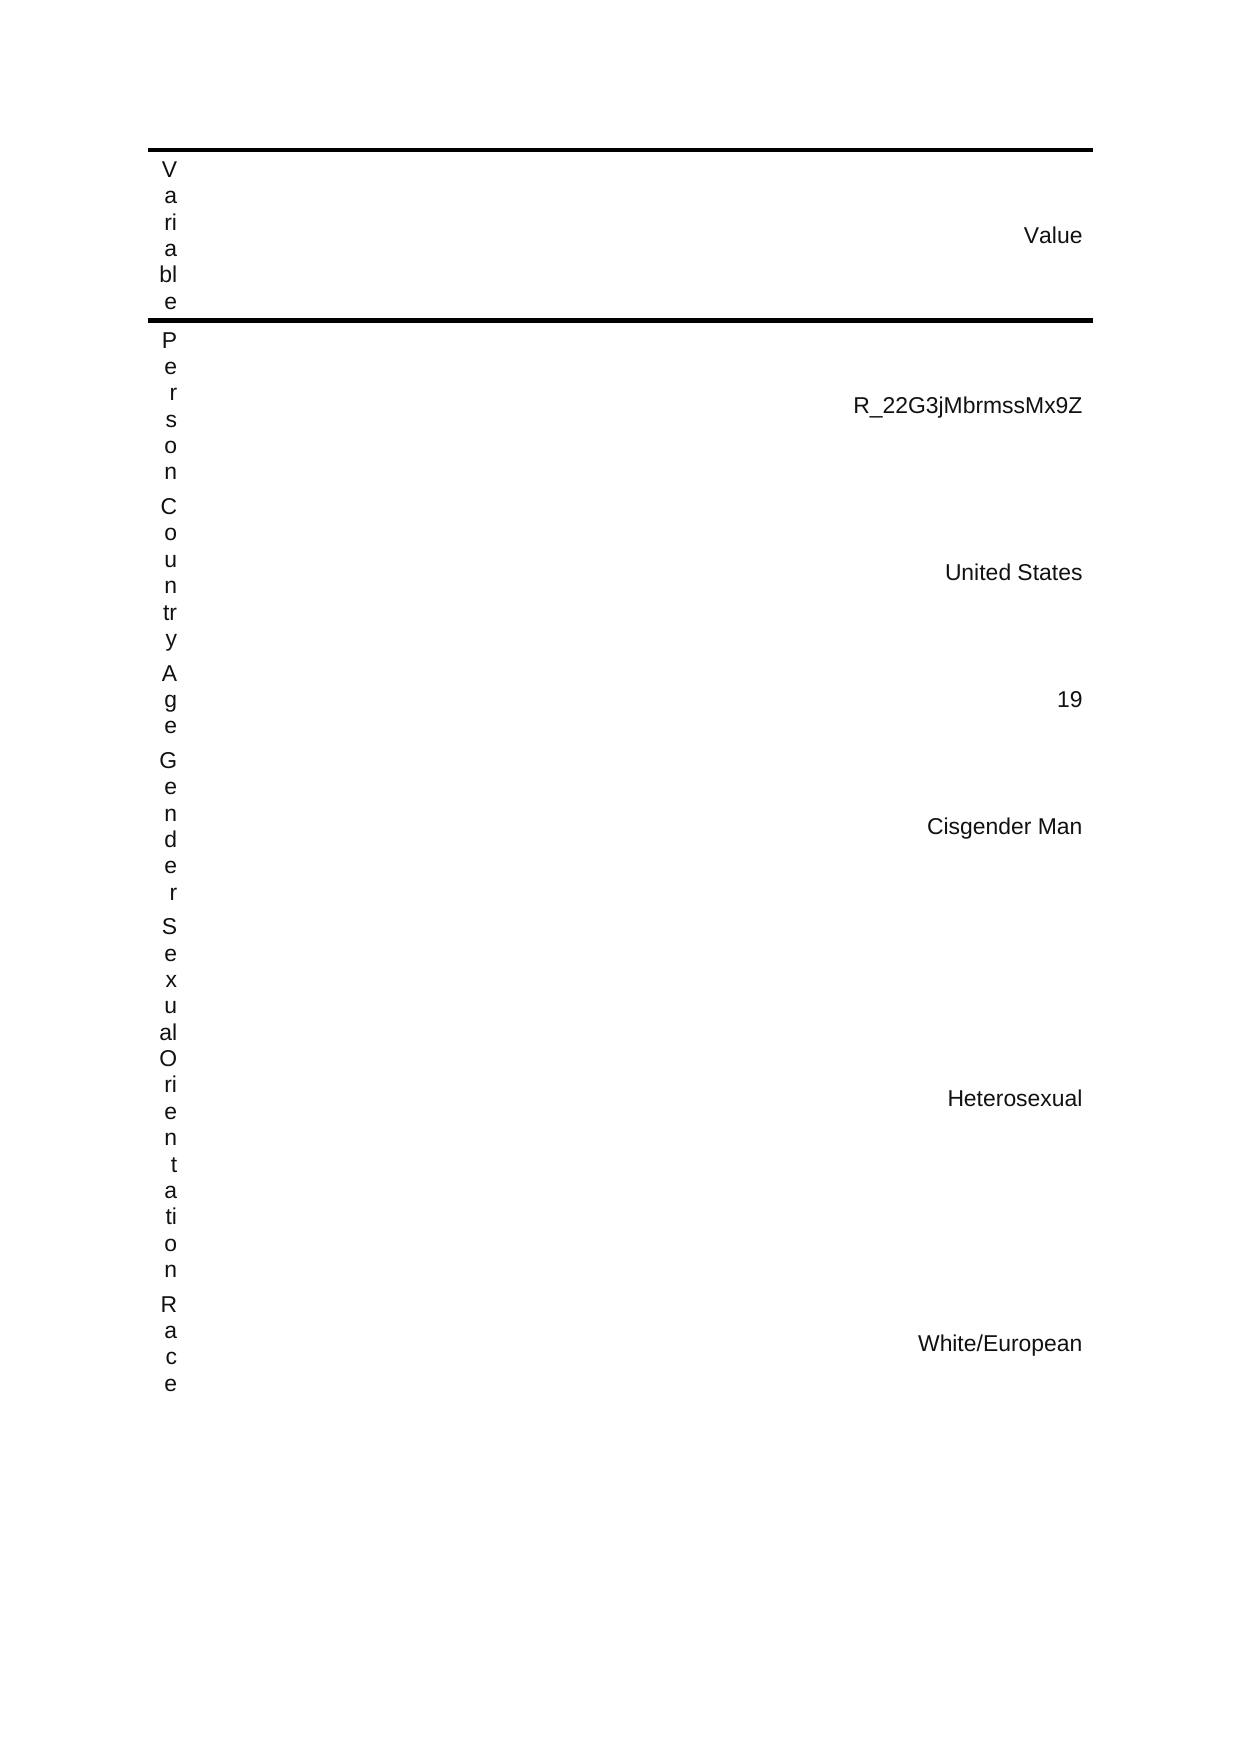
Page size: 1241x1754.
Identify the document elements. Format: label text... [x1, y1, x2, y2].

table_cell United States [187, 489, 1093, 655]
table_cell Sexual Orientation [148, 909, 187, 1286]
table_cell R_22G3jMbrmssMx9Z [187, 323, 1093, 489]
table_cell Country [148, 489, 187, 655]
table_cell Heterosexual [187, 909, 1093, 1286]
table_header Value [187, 152, 1093, 318]
table_header Variable [148, 152, 187, 318]
table_cell Gender [148, 743, 187, 909]
table_cell Age [148, 655, 187, 743]
table_cell Cisgender Man [187, 743, 1093, 909]
table_cell Race [148, 1286, 187, 1400]
table_cell Person [148, 323, 187, 489]
table_cell White/European [187, 1286, 1093, 1400]
table_cell 19 [187, 655, 1093, 743]
